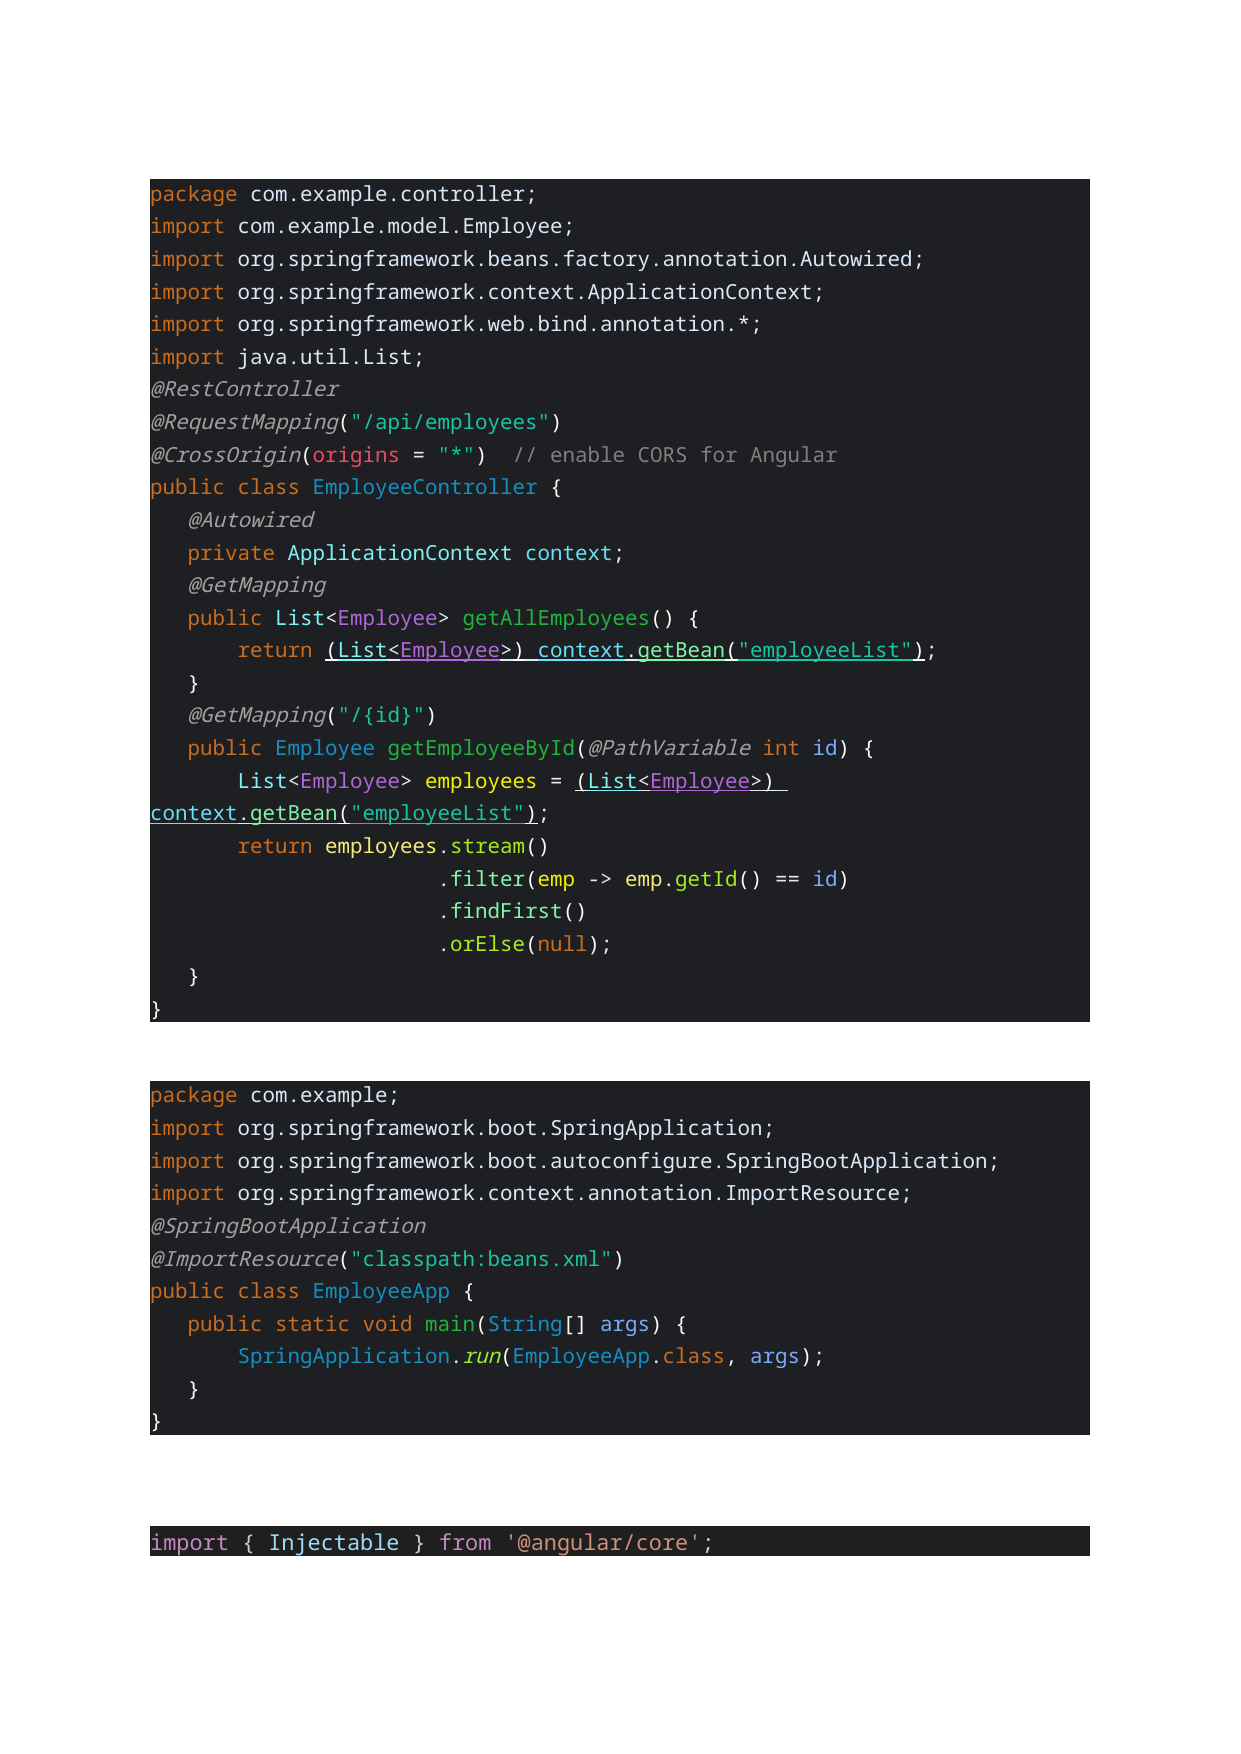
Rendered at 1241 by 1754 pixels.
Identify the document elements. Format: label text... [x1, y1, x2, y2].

text private ApplicationContext context; [150, 538, 1090, 566]
text @ImportResource("classpath:beans.xml") [150, 1244, 1090, 1272]
text } [150, 961, 1090, 990]
text @SpringBootApplication [150, 1211, 1090, 1239]
text } [150, 1374, 1090, 1402]
text @GetMapping [150, 570, 1090, 599]
text SpringApplication.run(EmployeeApp.class, args); [150, 1341, 1090, 1370]
text } [150, 1407, 1090, 1435]
text public Employee getEmployeeById(@PathVariable int id) { [150, 733, 1090, 762]
text return employees.stream() [150, 831, 1090, 859]
text @RequestMapping("/api/employees") [150, 407, 1090, 436]
text import com.example.model.Employee; [150, 212, 1090, 240]
text import org.springframework.context.annotation.ImportResource; [150, 1178, 1090, 1207]
text } [150, 994, 1090, 1022]
text public static void main(String[] args) { [150, 1309, 1090, 1337]
text import org.springframework.web.bind.annotation.*; [150, 309, 1090, 338]
text import java.util.List; [150, 342, 1090, 370]
text .orElse(null); [150, 929, 1090, 957]
text package com.example.controller; [150, 179, 1090, 207]
text .findFirst() [150, 896, 1090, 925]
text import org.springframework.boot.SpringApplication; [150, 1113, 1090, 1142]
text public class EmployeeApp { [150, 1276, 1090, 1305]
text @RestController [150, 374, 1090, 403]
text import org.springframework.context.ApplicationContext; [150, 277, 1090, 305]
text import { Injectable } from '@angular/core'; [150, 1526, 1090, 1556]
text public class EmployeeController { [150, 472, 1090, 501]
text } [150, 668, 1090, 696]
text public List<Employee> getAllEmployees() { [150, 603, 1090, 631]
text package com.example; [150, 1081, 1090, 1109]
text @Autowired [150, 505, 1090, 533]
text import org.springframework.beans.factory.annotation.Autowired; [150, 244, 1090, 273]
text @GetMapping("/{id}") [150, 701, 1090, 729]
text @CrossOrigin(origins = "*") // enable CORS for Angular [150, 440, 1090, 468]
text return (List<Employee>) context.getBean("employeeList"); [150, 635, 1090, 664]
text List<Employee> employees = (List<Employee>) context.getBean("employeeList"); [150, 766, 1090, 827]
text .filter(emp -> emp.getId() == id) [150, 864, 1090, 892]
text import org.springframework.boot.autoconfigure.SpringBootApplication; [150, 1146, 1090, 1174]
